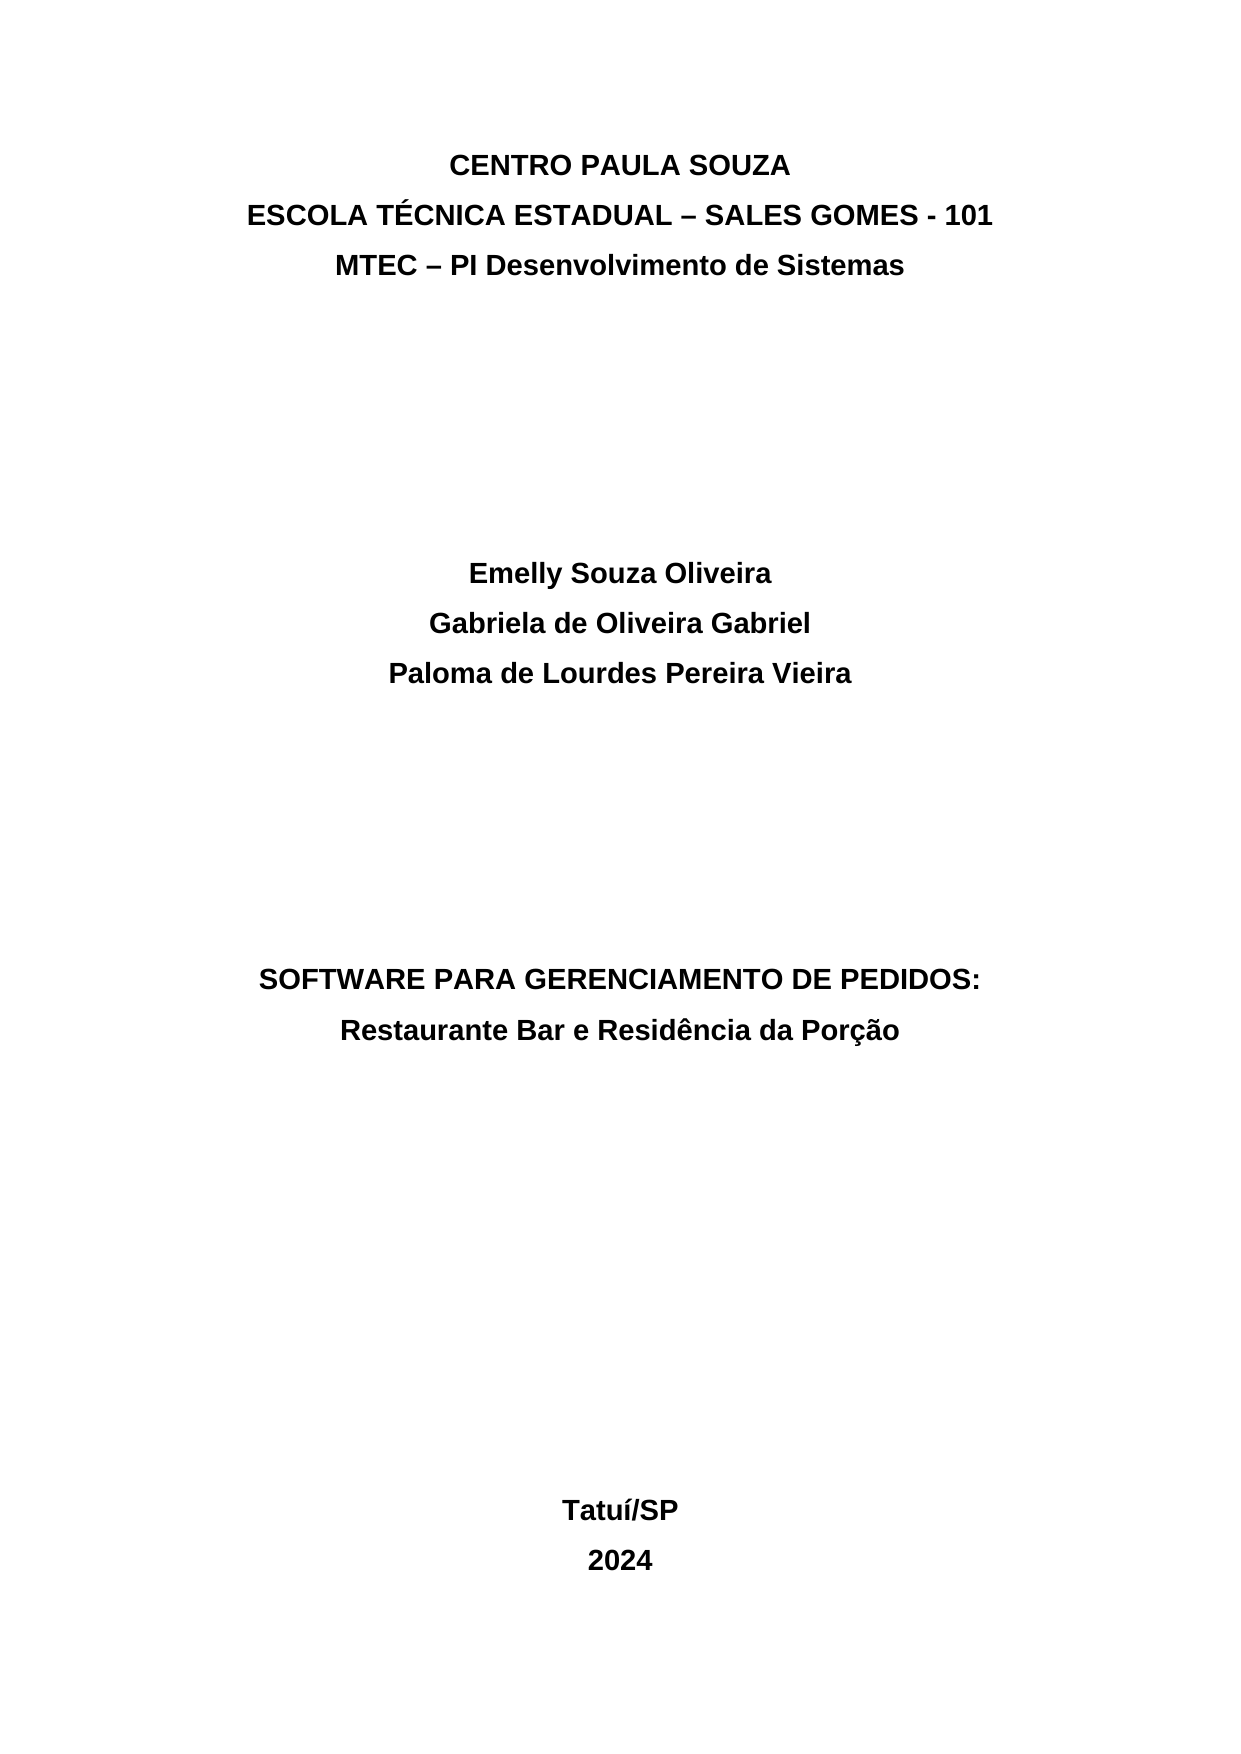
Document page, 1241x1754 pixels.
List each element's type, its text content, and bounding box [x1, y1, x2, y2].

text CENTRO PAULA SOUZA [177, 148, 1063, 181]
text Gabriela de Oliveira Gabriel [177, 606, 1063, 639]
text ESCOLA TÉCNICA ESTADUAL – SALES GOMES - 101 [177, 198, 1063, 231]
text MTEC – PI Desenvolvimento de Sistemas [177, 248, 1063, 282]
text Paloma de Lourdes Pereira Vieira [177, 656, 1063, 690]
text Emelly Souza Oliveira [177, 556, 1063, 589]
text 2024 [177, 1543, 1063, 1576]
text Tatuí/SP [177, 1493, 1063, 1526]
text SOFTWARE PARA GERENCIAMENTO DE PEDIDOS: Restaurante Bar e Residência da Porção [177, 962, 1063, 1046]
